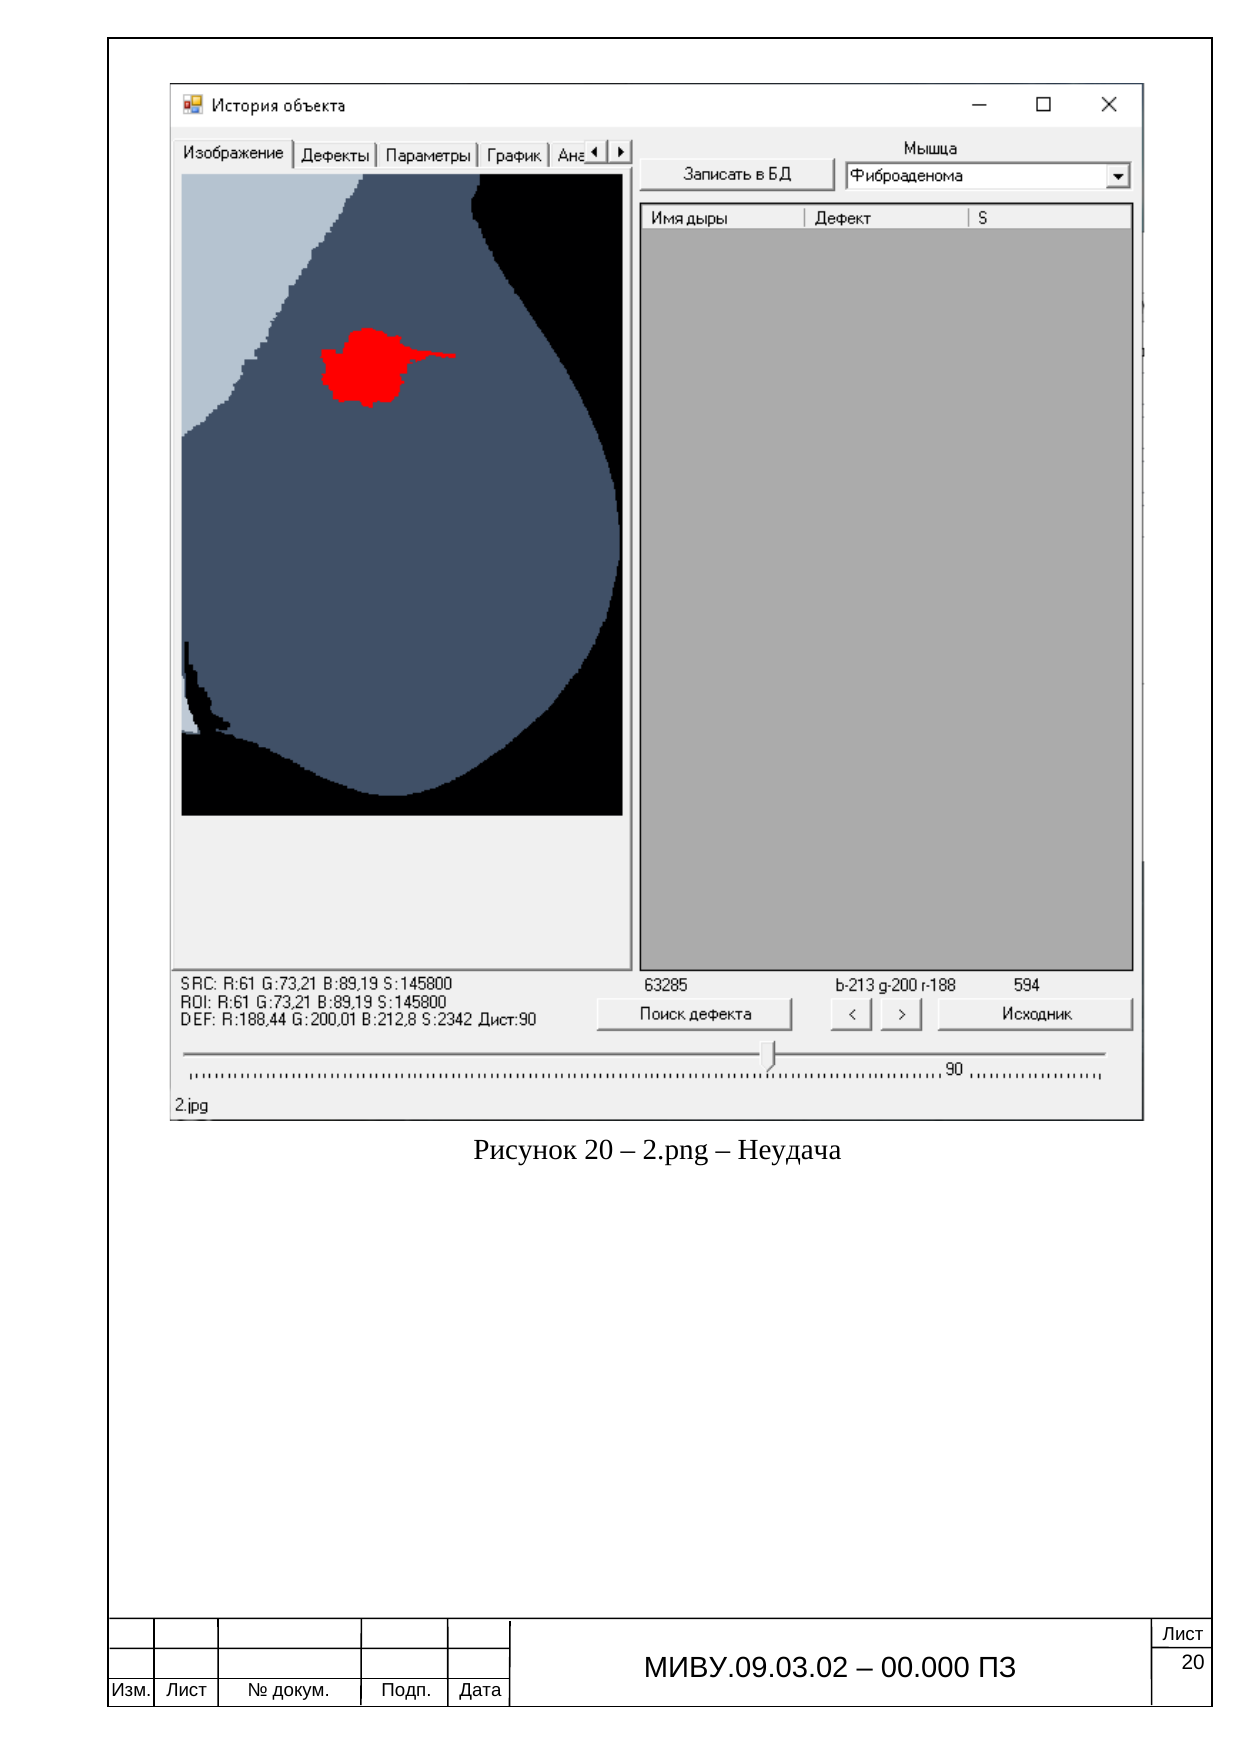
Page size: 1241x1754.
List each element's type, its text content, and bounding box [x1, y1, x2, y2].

picture [169, 83, 1145, 1121]
text Рисунок 20 – 2.png – Неудача [148, 1132, 1167, 1166]
